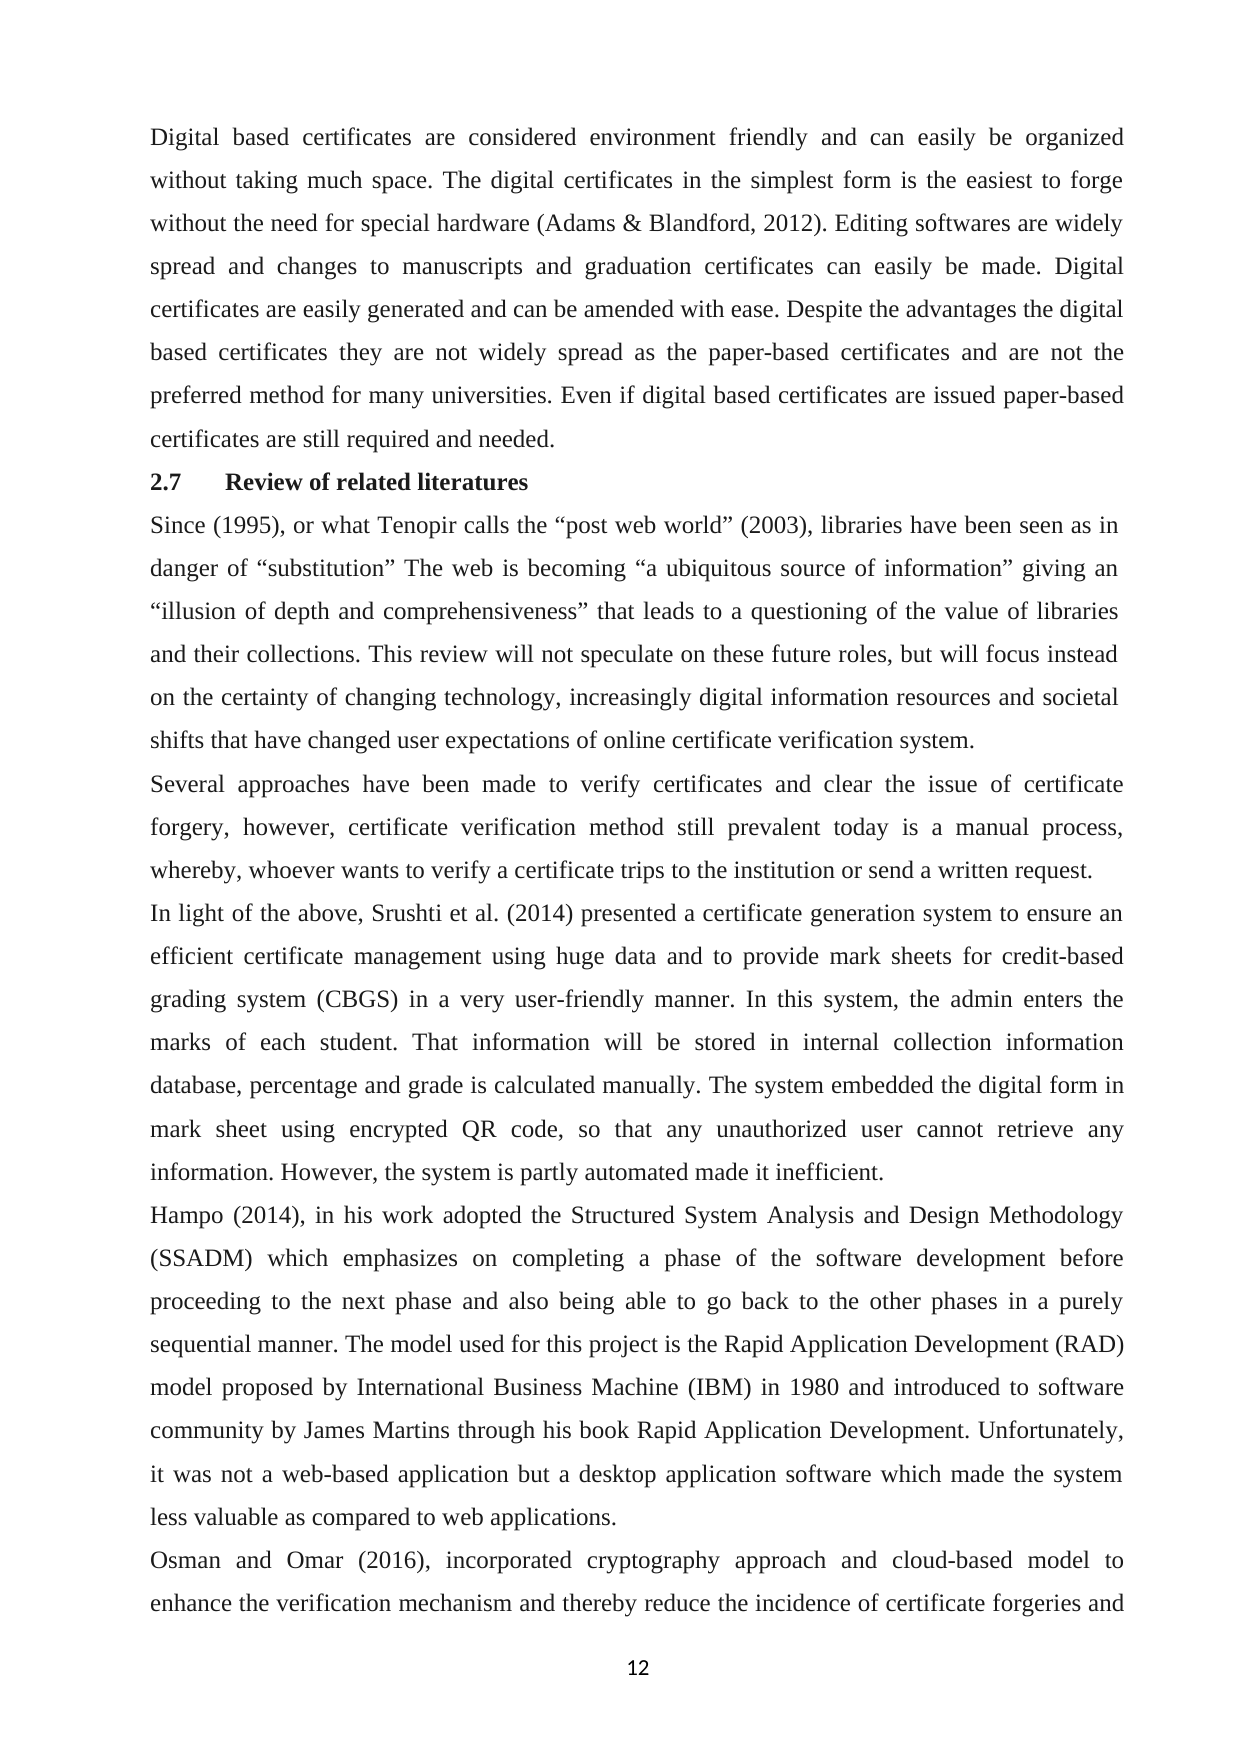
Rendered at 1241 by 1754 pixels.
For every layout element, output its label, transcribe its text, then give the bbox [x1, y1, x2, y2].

text Several approaches have been made to verify certificates and clear the issue of certificate forgery, however, certificate verification method still prevalent today is a manual process, whereby, whoever wants to verify a certificate trips to the institution or send a written request. [150, 769, 1125, 884]
text Digital based certificates are considered environment friendly and can easily be organized without taking much space. The digital certificates in the simplest form is the easiest to forge without the need for special hardware (Adams & Blandford, 2012). Editing softwares are widely spread and changes to manuscripts and graduation certificates can easily be made. Digital certificates are easily generated and can be amended with ease. Despite the advantages the digital based certificates they are not widely spread as the paper-based certificates and are not the preferred method for many universities. Even if digital based certificates are issued paper-based certificates are still required and needed. [150, 122, 1125, 452]
text In light of the above, Srushti et al. (2014) presented a certificate generation system to ensure an efficient certificate management using huge data and to provide mark sheets for credit-based grading system (CBGS) in a very user-friendly manner. In this system, the admin enters the marks of each student. That information will be stored in internal collection information database, percentage and grade is calculated manually. The system embedded the digital form in mark sheet using encrypted QR code, so that any unauthorized user cannot retrieve any information. However, the system is partly automated made it inefficient. [150, 898, 1125, 1186]
text Hampo (2014), in his work adopted the Structured System Analysis and Design Methodology (SSADM) which emphasizes on completing a phase of the software development before proceeding to the next phase and also being able to go back to the other phases in a purely sequential manner. The model used for this project is the Rapid Application Development (RAD) model proposed by International Business Machine (IBM) in 1980 and introduced to software community by James Martins through his book Rapid Application Development. Unfortunately, it was not a web-based application but a desktop application software which made the system less valuable as compared to web applications. [150, 1200, 1125, 1531]
text Since (1995), or what Tenopir calls the “post web world” (2003), libraries have been seen as in danger of “substitution” The web is becoming “a ubiquitous source of information” giving an “illusion of depth and comprehensiveness” that leads to a questioning of the value of libraries and their collections. This review will not speculate on these future roles, but will focus instead on the certainty of changing technology, increasingly digital information resources and societal shifts that have changed user expectations of online certificate verification system. [150, 510, 1120, 754]
subtitle 2.7 Review of related literatures [150, 467, 1125, 496]
